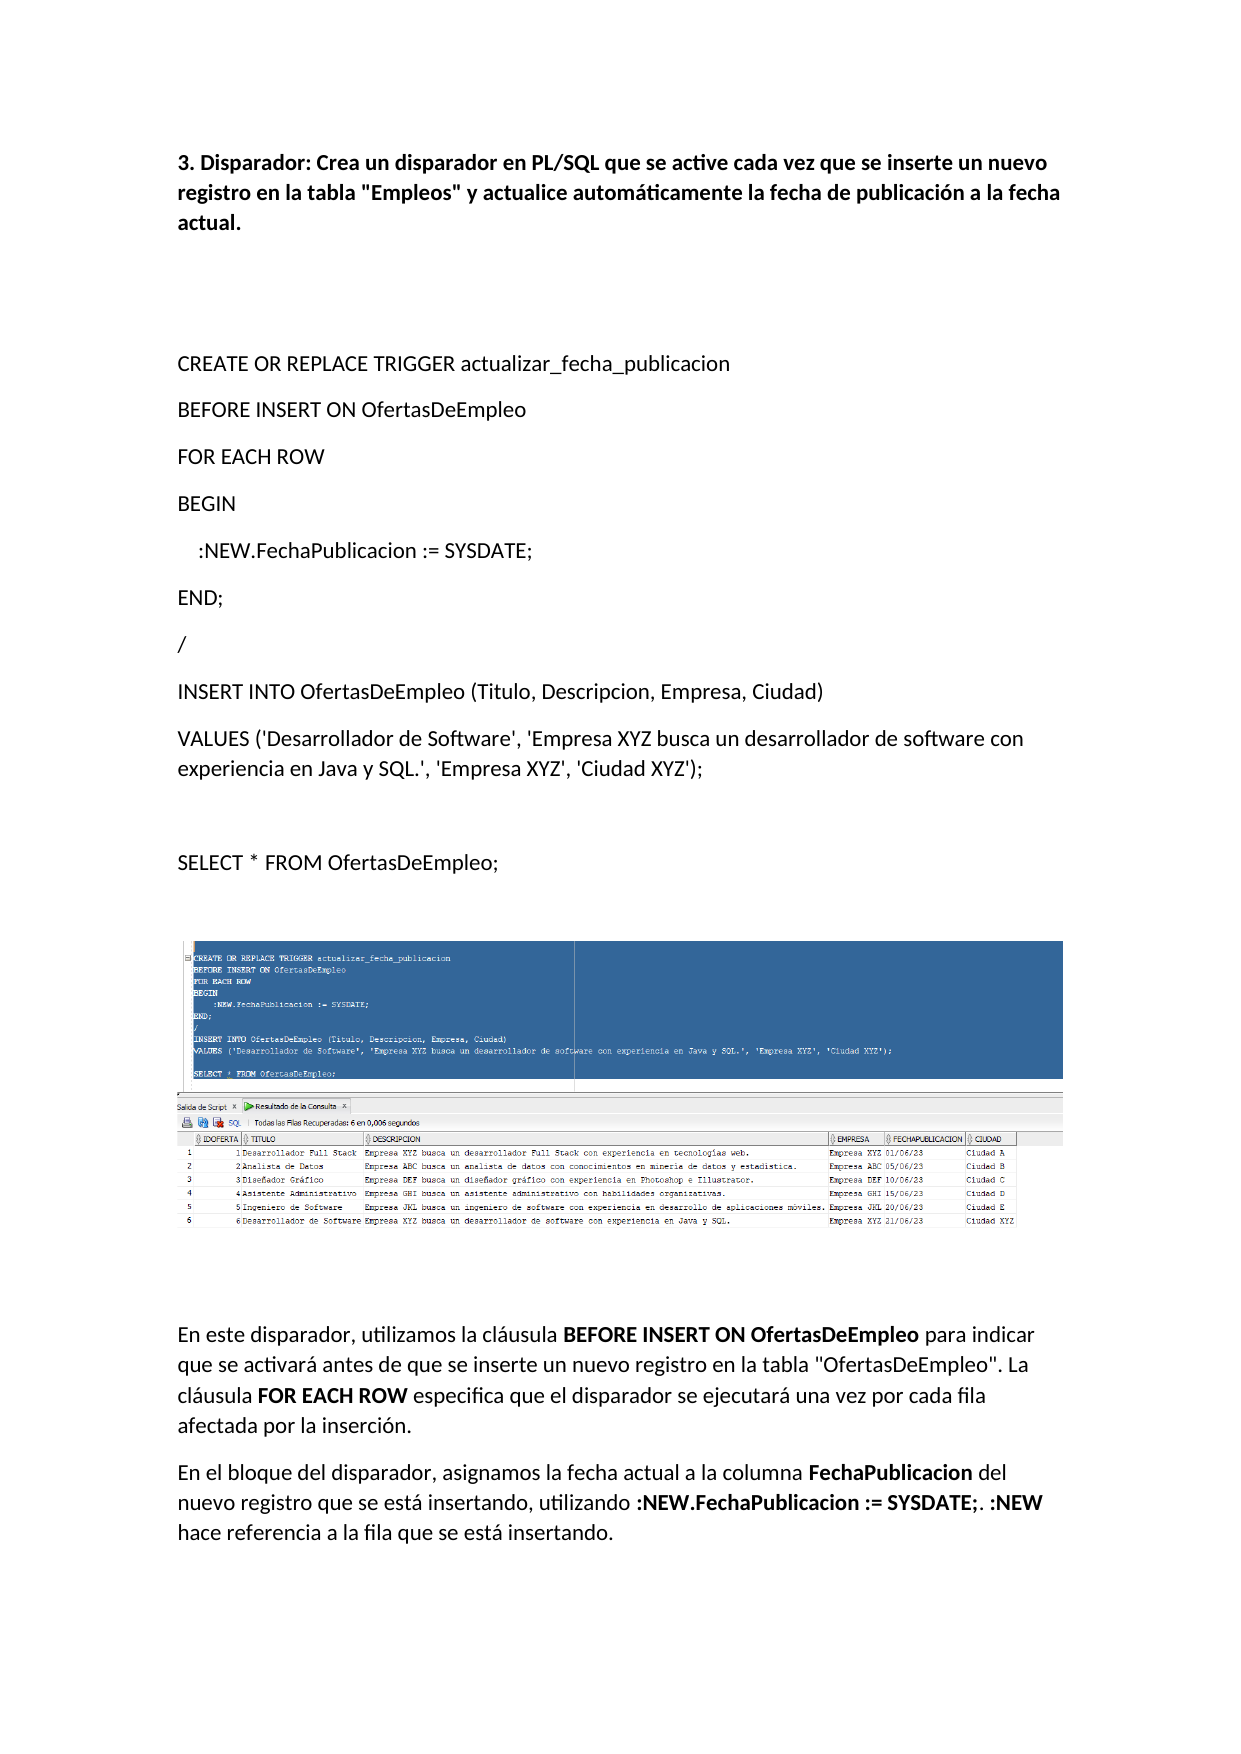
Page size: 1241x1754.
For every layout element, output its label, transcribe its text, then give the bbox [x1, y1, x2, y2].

text FOR EACH ROW [177, 442, 1063, 470]
text CREATE OR REPLACE TRIGGER actualizar_fecha_publicacion [177, 349, 1063, 377]
text :NEW.FechaPublicacion := SYSDATE; [177, 536, 1063, 564]
text INSERT INTO OfertasDeEmpleo (Titulo, Descripcion, Empresa, Ciudad) [177, 677, 1063, 705]
text / [177, 630, 1063, 658]
text VALUES ('Desarrollador de Software', 'Empresa XYZ busca un desarrollador de software con experiencia en Java y SQL.', 'Empresa XYZ', 'Ciudad XYZ'); [177, 724, 1063, 782]
text En el bloque del disparador, asignamos la fecha actual a la columna FechaPublicacion del nuevo registro que se está insertando, utilizando :NEW.FechaPublicacion := SYSDATE;. :NEW hace referencia a la fila que se está insertando. [177, 1458, 1063, 1546]
text SELECT * FROM OfertasDeEmpleo; [177, 848, 1063, 876]
text END; [177, 583, 1063, 611]
text BEGIN [177, 489, 1063, 517]
text 3. Disparador: Crea un disparador en PL/SQL que se active cada vez que se inserte un nuevo registro en la tabla "Empleos" y actualice automáticamente la fecha de publicación a la fecha actual. [177, 148, 1063, 236]
picture [177, 941, 1063, 1255]
text BEFORE INSERT ON OfertasDeEmpleo [177, 396, 1063, 423]
text En este disparador, utilizamos la cláusula BEFORE INSERT ON OfertasDeEmpleo para indicar que se activará antes de que se inserte un nuevo registro en la tabla "OfertasDeEmpleo". La cláusula FOR EACH ROW especifica que el disparador se ejecutará una vez por cada fila afectada por la inserción. [177, 1320, 1063, 1439]
